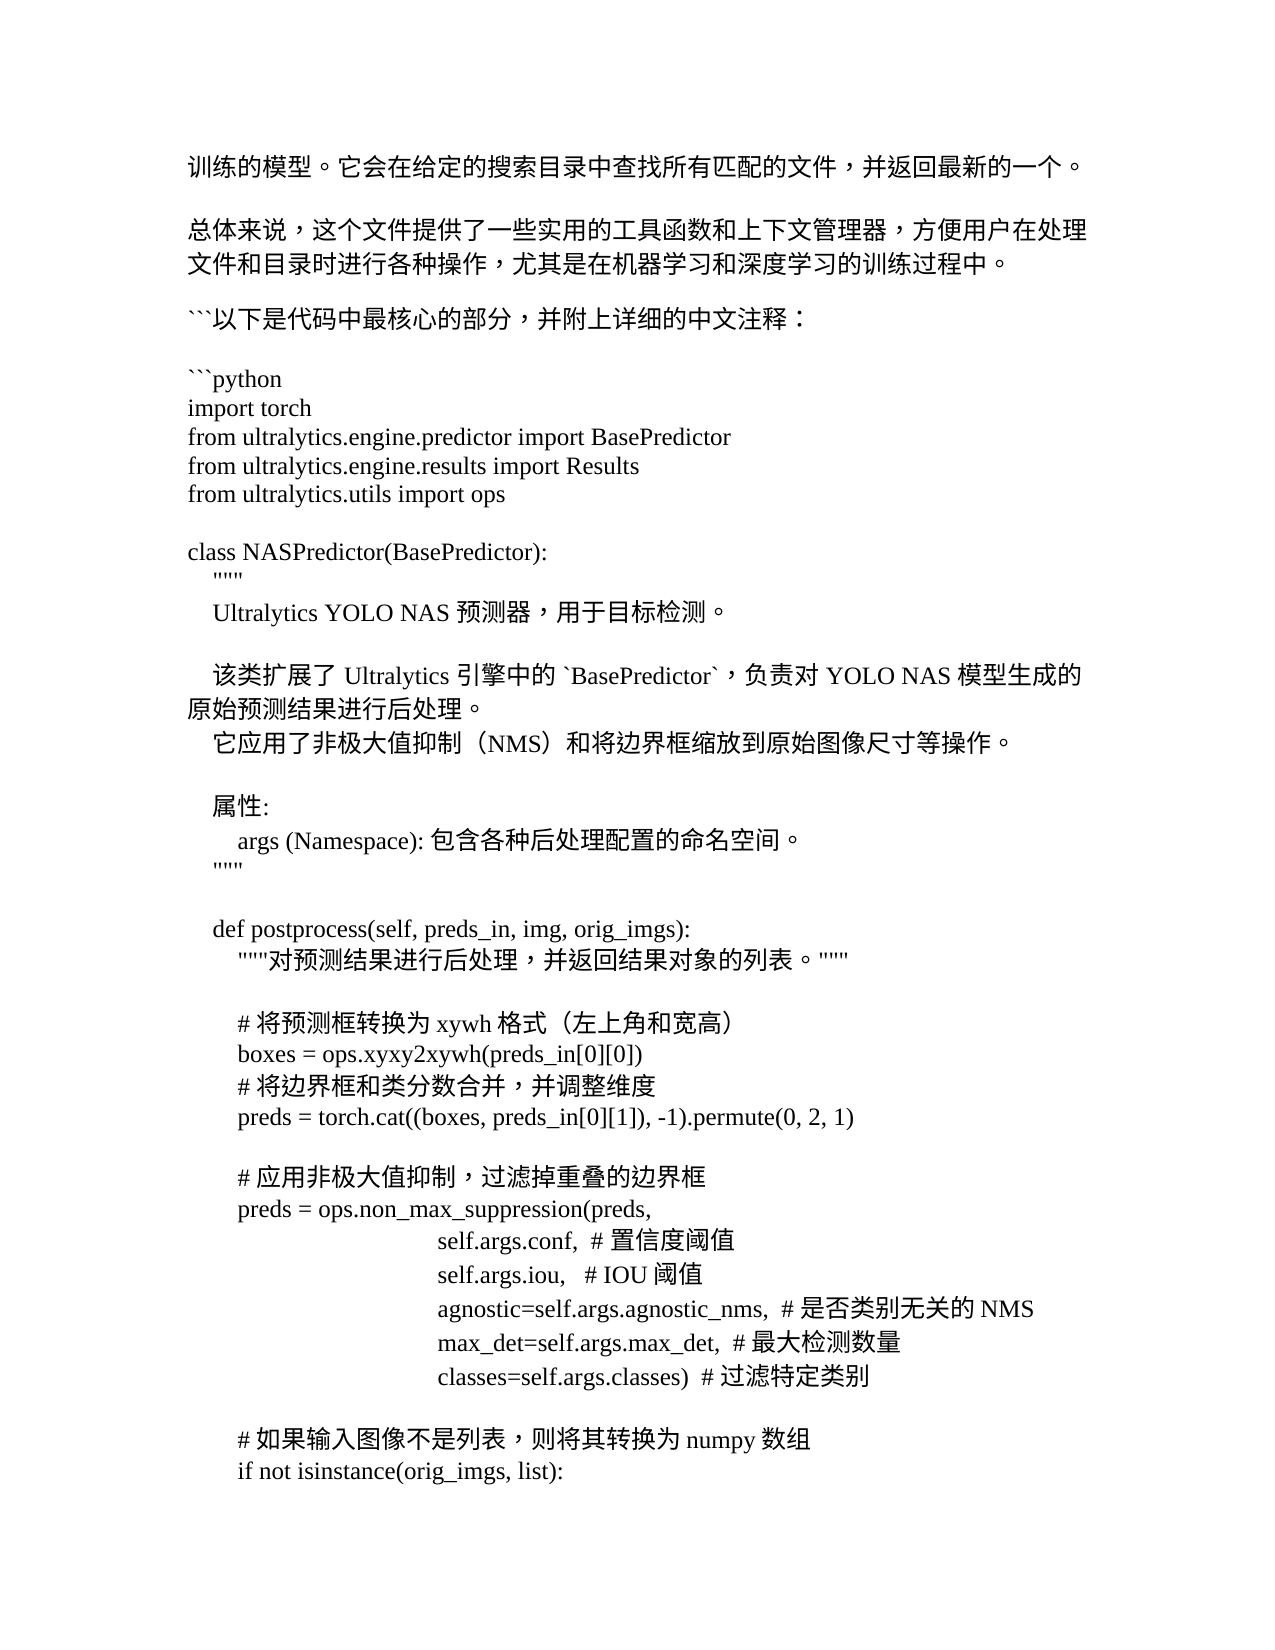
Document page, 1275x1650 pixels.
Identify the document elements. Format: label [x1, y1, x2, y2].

text [187, 150, 1087, 281]
text [187, 302, 1087, 1484]
